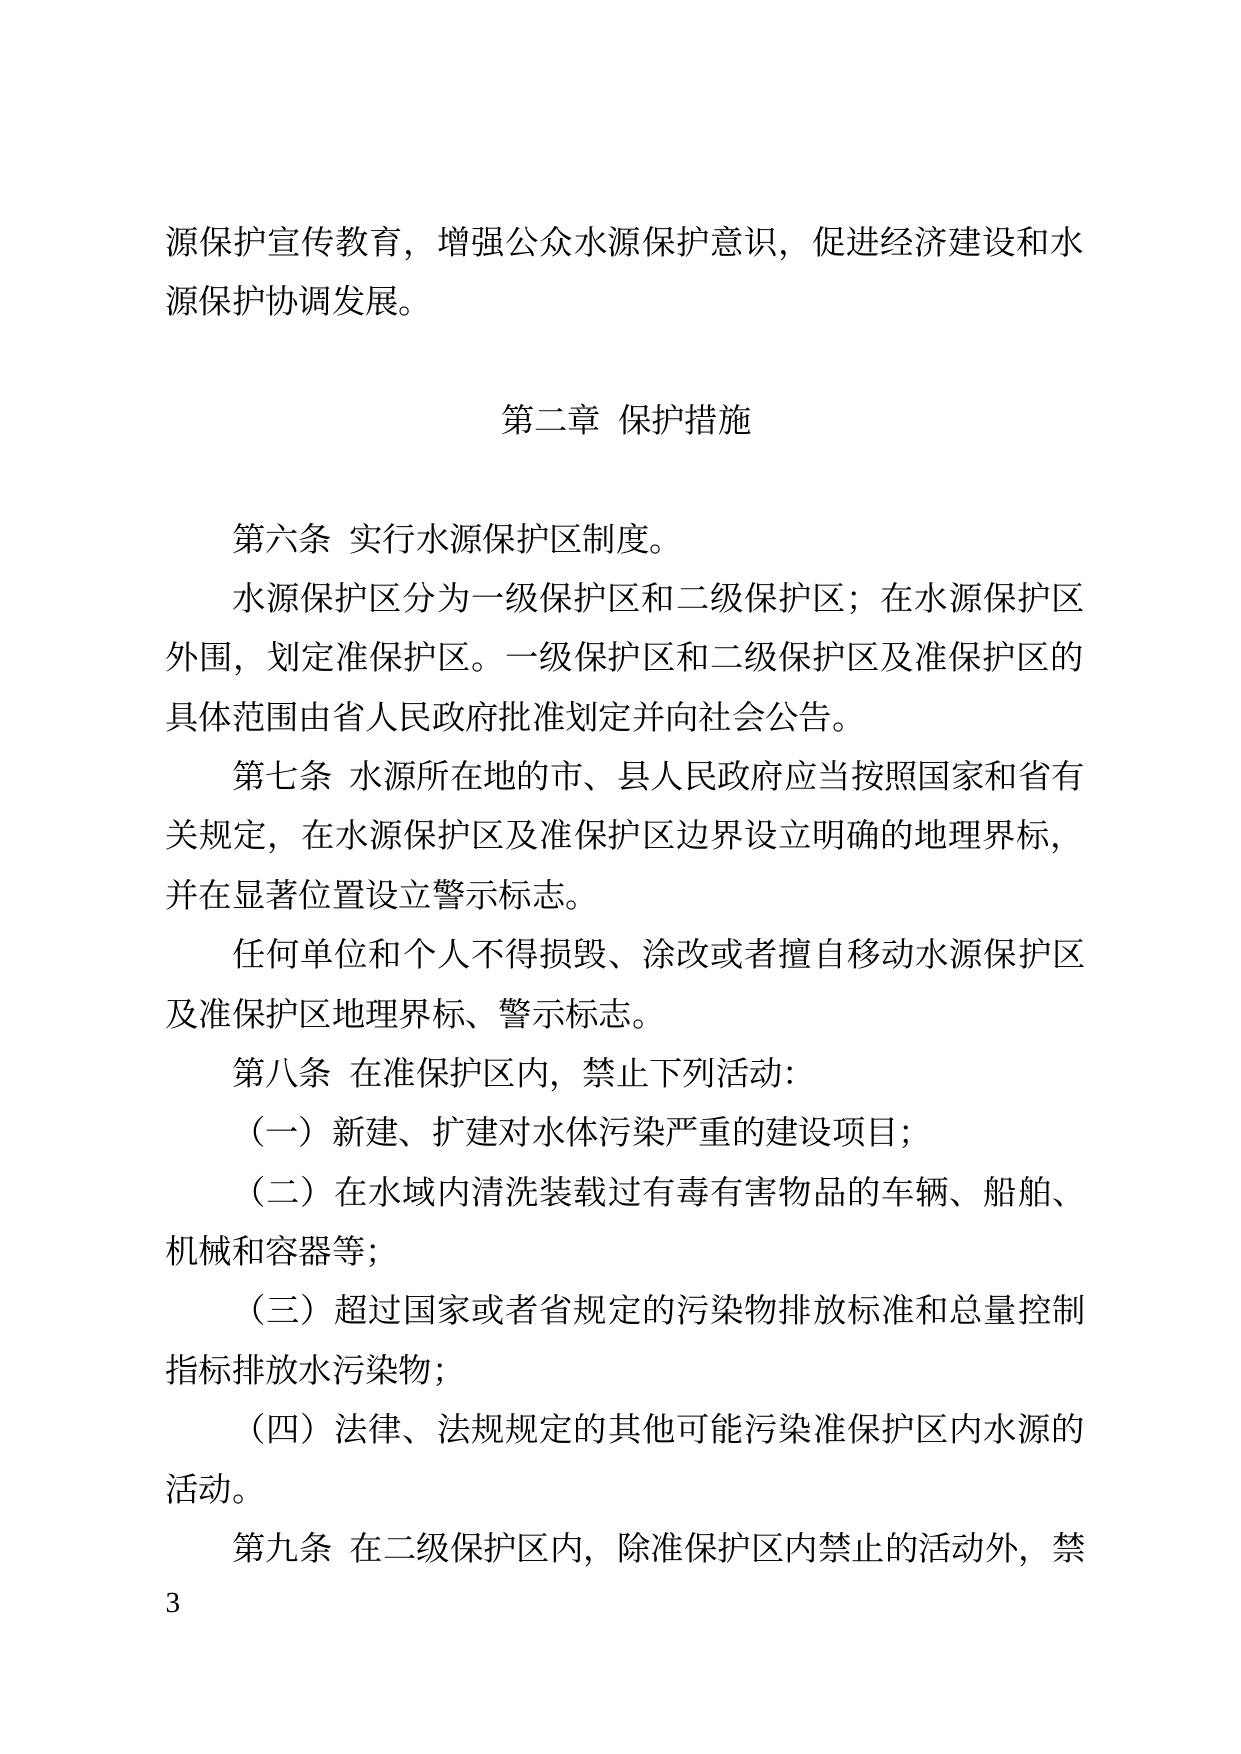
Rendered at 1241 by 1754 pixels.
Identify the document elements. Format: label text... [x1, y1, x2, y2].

text 第二章 保护措施 [165, 385, 1087, 444]
text （二）在水域内清洗装载过有毒有害物品的车辆、船舶、机械和容器等； [165, 1157, 1087, 1275]
text （四）法律、法规规定的其他可能污染准保护区内水源的活动。 [165, 1394, 1087, 1513]
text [165, 1513, 1087, 1572]
text 第六条 实行水源保护区制度。 [165, 503, 1087, 563]
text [165, 207, 1087, 325]
text 水源保护区分为一级保护区和二级保护区；在水源保护区外围，划定准保护区。一级保护区和二级保护区及准保护区的具体范围由省人民政府批准划定并向社会公告。 [165, 563, 1087, 741]
text （一）新建、扩建对水体污染严重的建设项目； [165, 1097, 1087, 1157]
text 任何单位和个人不得损毁、涂改或者擅自移动水源保护区及准保护区地理界标、警示标志。 [165, 919, 1087, 1038]
text （三）超过国家或者省规定的污染物排放标准和总量控制指标排放水污染物； [165, 1275, 1087, 1394]
text 第七条 水源所在地的市、县人民政府应当按照国家和省有关规定，在水源保护区及准保护区边界设立明确的地理界标，并在显著位置设立警示标志。 [165, 741, 1087, 919]
text 第八条 在准保护区内，禁止下列活动： [165, 1038, 1087, 1097]
